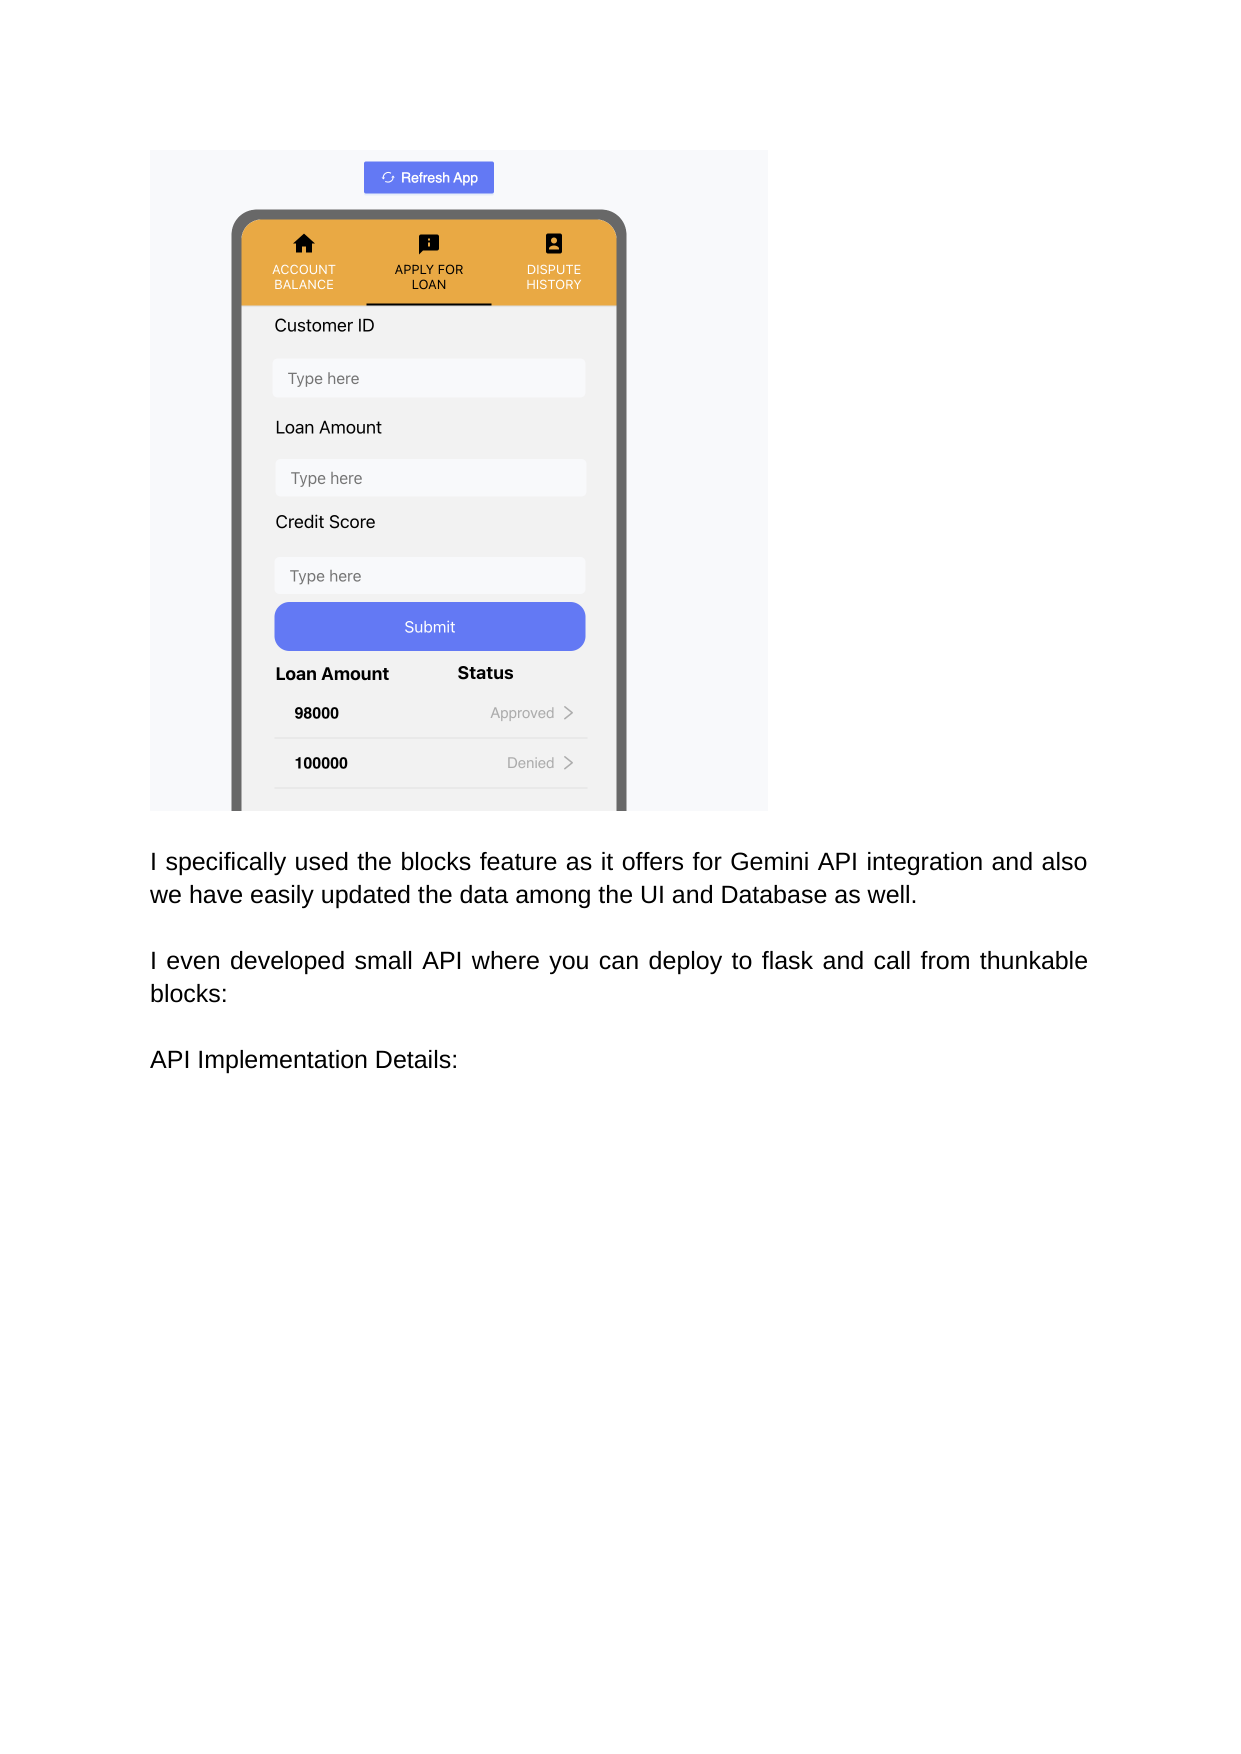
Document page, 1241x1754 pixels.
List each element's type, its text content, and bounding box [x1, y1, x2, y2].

text API Implementation Details: [150, 1045, 1090, 1074]
text I specifically used the blocks feature as it offers for Gemini API integration and also we have easily updated the data among the UI and Database as well. [150, 847, 1090, 909]
text I even developed small API where you can deploy to flask and call from thunkable blocks: [150, 946, 1090, 1008]
picture [150, 150, 768, 811]
